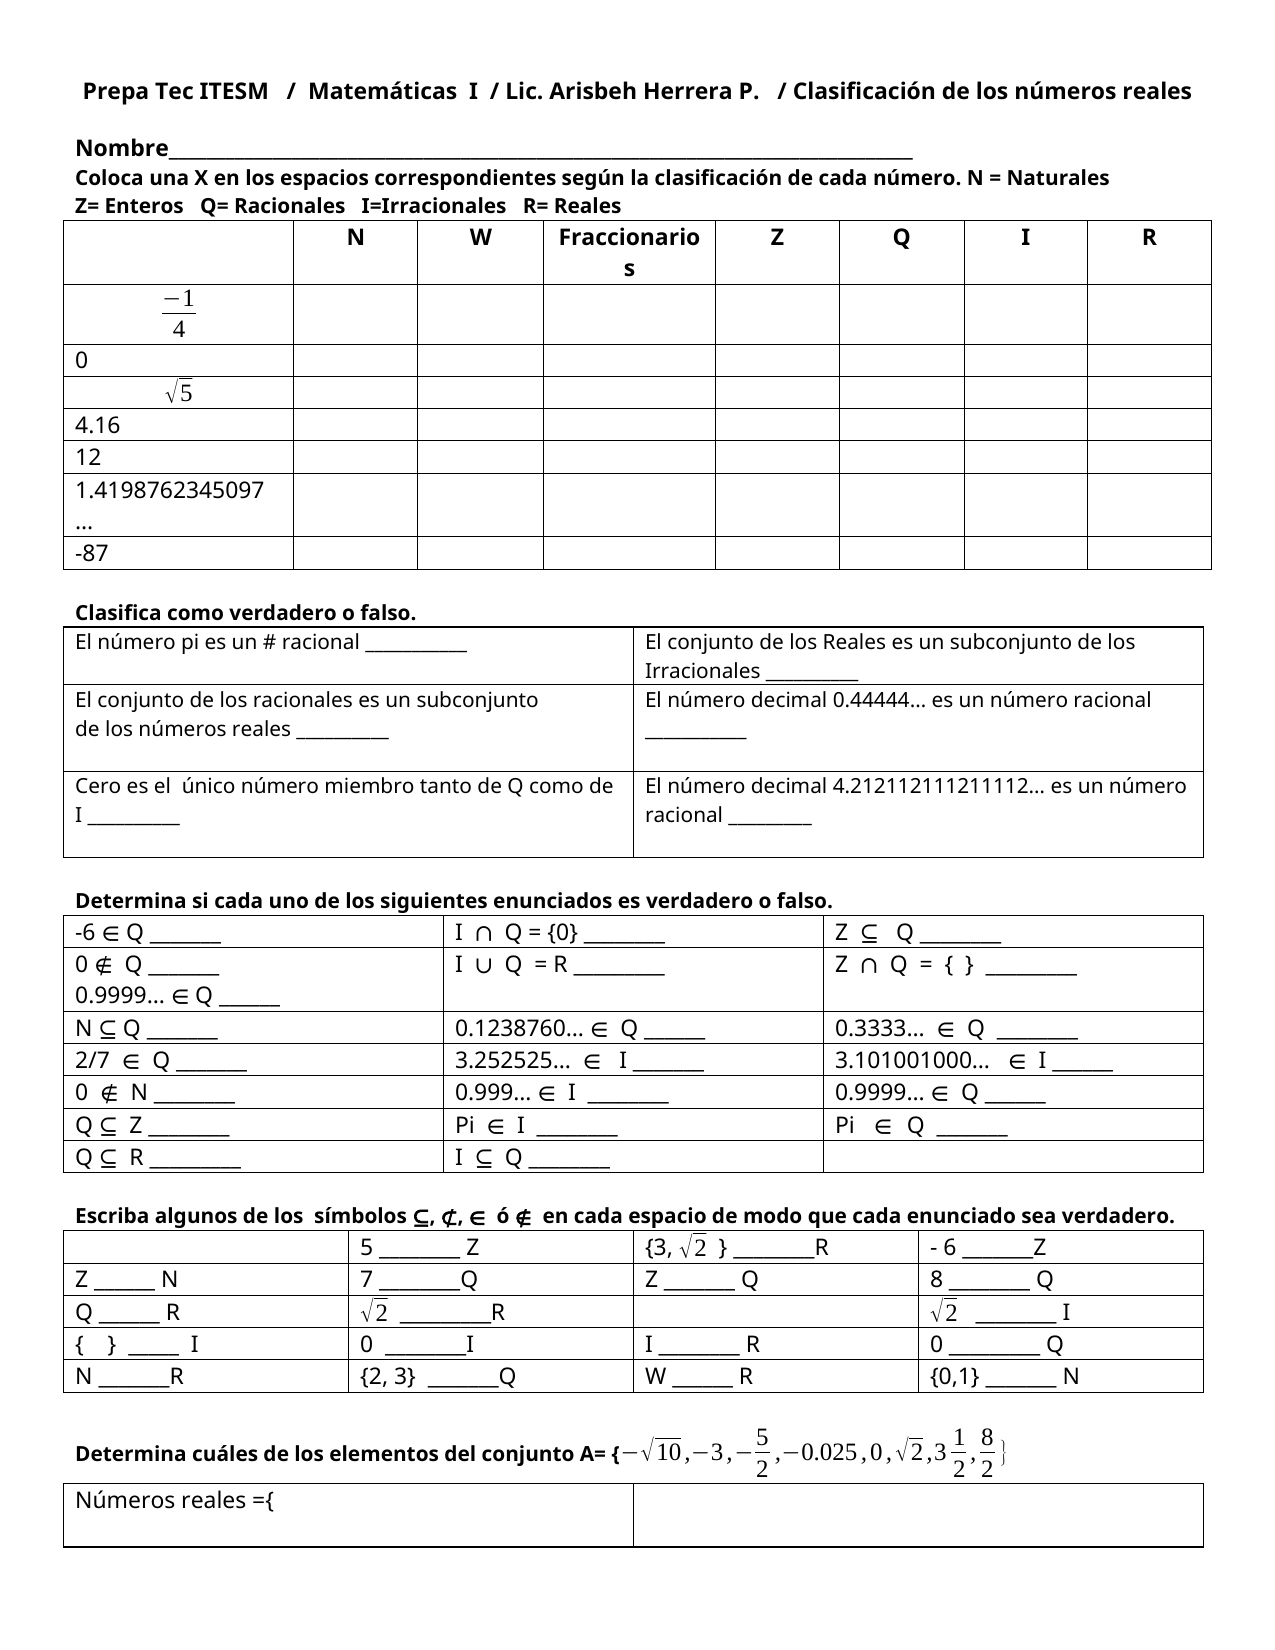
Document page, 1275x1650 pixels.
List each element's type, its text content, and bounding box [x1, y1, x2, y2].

table_cell Q ⊆ Z ________ [64, 1109, 443, 1140]
text Determina cuáles de los elementos del conjunto A= { [75, 1424, 1200, 1483]
table_cell [544, 441, 715, 473]
table_cell [965, 409, 1087, 440]
table_cell N ⊆ Q _______ [64, 1012, 443, 1043]
table_cell Cero es el único número miembro tanto de Q como de I __________ [64, 772, 633, 857]
table_cell 0.3333… ∈ Q ________ [824, 1012, 1203, 1043]
table_cell 12 [64, 441, 293, 473]
table_cell [716, 377, 839, 408]
table_cell [716, 537, 839, 568]
table_cell Q ______ R [64, 1296, 348, 1327]
text Escriba algunos de los símbolos ⊆, ⊄, ∈ ó ∉ en cada espacio de modo que cada enunciado sea verdadero. [75, 1202, 1200, 1230]
table_header - 6 _______Z [919, 1231, 1203, 1262]
table_header [64, 221, 293, 283]
table_header -6 ∈ Q _______ [64, 916, 443, 947]
text Clasifica como verdadero o falso. [75, 598, 1200, 626]
table_cell I ⊆ Q ________ [444, 1141, 823, 1172]
table_header I [965, 221, 1087, 283]
text Prepa Tec ITESM / Matemáticas I / Lic. Arisbeh Herrera P. / Clasificación de los números reales [75, 75, 1200, 106]
table_header R [1088, 221, 1211, 283]
table_header Z [716, 221, 839, 283]
table_cell [294, 537, 417, 568]
table_cell [716, 345, 839, 376]
table_cell [1088, 441, 1211, 473]
table_cell [294, 377, 417, 408]
table_cell 1.4198762345097… [64, 474, 293, 536]
table_cell [1088, 285, 1211, 343]
table_header Z ⊆ Q ________ [824, 916, 1203, 947]
table_cell [840, 537, 964, 568]
table_cell _________R [349, 1296, 633, 1327]
table_cell [965, 441, 1087, 473]
table_cell [840, 345, 964, 376]
table_cell [294, 474, 417, 536]
table_cell Z ______ N [64, 1264, 348, 1295]
table_cell N _______R [64, 1360, 348, 1392]
table_header W [418, 221, 543, 283]
table_cell [965, 474, 1087, 536]
table_cell 0 _________ Q [919, 1328, 1203, 1359]
table_cell [824, 1141, 1203, 1172]
table_header Q [840, 221, 964, 283]
table_header El conjunto de los Reales es un subconjunto de los Irracionales __________ [634, 628, 1203, 684]
table_cell El conjunto de los racionales es un subconjunto de los números reales __________ [64, 685, 633, 771]
table_cell [634, 1296, 918, 1327]
table_cell 8 ________ Q [919, 1264, 1203, 1295]
table_cell 0.999… ∈ I ________ [444, 1076, 823, 1108]
table_cell 3.252525… ∈ I _______ [444, 1044, 823, 1075]
table_cell [294, 285, 417, 343]
table_cell [544, 285, 715, 343]
table_cell 0.1238760… ∈ Q ______ [444, 1012, 823, 1043]
table_cell [544, 345, 715, 376]
table_cell [840, 441, 964, 473]
table_cell [965, 537, 1087, 568]
table_cell [418, 441, 543, 473]
table_cell 3.101001000… ∈ I ______ [824, 1044, 1203, 1075]
table_cell [418, 285, 543, 343]
table_cell [1088, 409, 1211, 440]
table_cell Z ∩ Q = { } _________ [824, 948, 1203, 1011]
table_cell [716, 409, 839, 440]
table_cell [1088, 345, 1211, 376]
table_cell [544, 537, 715, 568]
table_cell [965, 345, 1087, 376]
table_cell [294, 441, 417, 473]
table_header Fraccionarios [544, 221, 715, 283]
table_cell El número decimal 4.212112111211112… es un número racional _________ [634, 772, 1203, 857]
table_cell Q ⊆ R _________ [64, 1141, 443, 1172]
table_header {3, } ________R [634, 1231, 918, 1262]
table_cell I ∪ Q = R _________ [444, 948, 823, 1011]
table_cell I ________ R [634, 1328, 918, 1359]
table_cell [418, 537, 543, 568]
table_cell {0,1} _______ N [919, 1360, 1203, 1392]
table_cell [840, 474, 964, 536]
table_cell {2, 3} _______Q [349, 1360, 633, 1392]
table_cell [1088, 377, 1211, 408]
table_cell [64, 377, 293, 408]
table_cell [418, 474, 543, 536]
text Determina si cada uno de los siguientes enunciados es verdadero o falso. [75, 886, 1200, 915]
table_header 5 ________ Z [349, 1231, 633, 1262]
table_cell Pi ∈ Q _______ [824, 1109, 1203, 1140]
table_cell [965, 377, 1087, 408]
table_header N [294, 221, 417, 283]
table_cell [716, 474, 839, 536]
table_cell El número decimal 0.44444… es un número racional ___________ [634, 685, 1203, 771]
table_cell [1088, 474, 1211, 536]
table_cell [840, 377, 964, 408]
table_cell W ______ R [634, 1360, 918, 1392]
table_cell [840, 409, 964, 440]
table_cell 0 ________I [349, 1328, 633, 1359]
table_cell [716, 285, 839, 343]
table_cell [716, 441, 839, 473]
table_cell Pi ∈ I ________ [444, 1109, 823, 1140]
table_header I ∩ Q = {0} ________ [444, 916, 823, 947]
table_cell [1088, 537, 1211, 568]
table_header [64, 1231, 348, 1262]
table_cell [294, 345, 417, 376]
table_header [634, 1484, 1203, 1546]
table_cell -87 [64, 537, 293, 568]
text Z= Enteros Q= Racionales I=Irracionales R= Reales [75, 191, 1200, 220]
table_cell 4.16 [64, 409, 293, 440]
table_cell 0 [64, 345, 293, 376]
text Coloca una X en los espacios correspondientes según la clasificación de cada número. N = Naturales [75, 163, 1200, 191]
table_cell 0 ∉ N ________ [64, 1076, 443, 1108]
table_cell [840, 285, 964, 343]
table_cell 0 ∉ Q _______ 0.9999… ∈ Q ______ [64, 948, 443, 1011]
table_cell [64, 285, 293, 343]
table_cell [294, 409, 417, 440]
table_cell [544, 409, 715, 440]
text Nombre_______________________________________________________________________________ [75, 132, 1200, 163]
table_header El número pi es un # racional ___________ [64, 628, 633, 684]
table_cell 2/7 ∈ Q _______ [64, 1044, 443, 1075]
table_cell Z _______ Q [634, 1264, 918, 1295]
table_cell [544, 377, 715, 408]
table_cell 7 ________Q [349, 1264, 633, 1295]
table_cell 0.9999… ∈ Q ______ [824, 1076, 1203, 1108]
table_cell [965, 285, 1087, 343]
table_cell [418, 377, 543, 408]
table_cell [418, 409, 543, 440]
table_header Números reales ={ [64, 1484, 633, 1546]
table_cell [418, 345, 543, 376]
table_cell ________ I [919, 1296, 1203, 1327]
table_cell { } _____ I [64, 1328, 348, 1359]
table_cell [544, 474, 715, 536]
